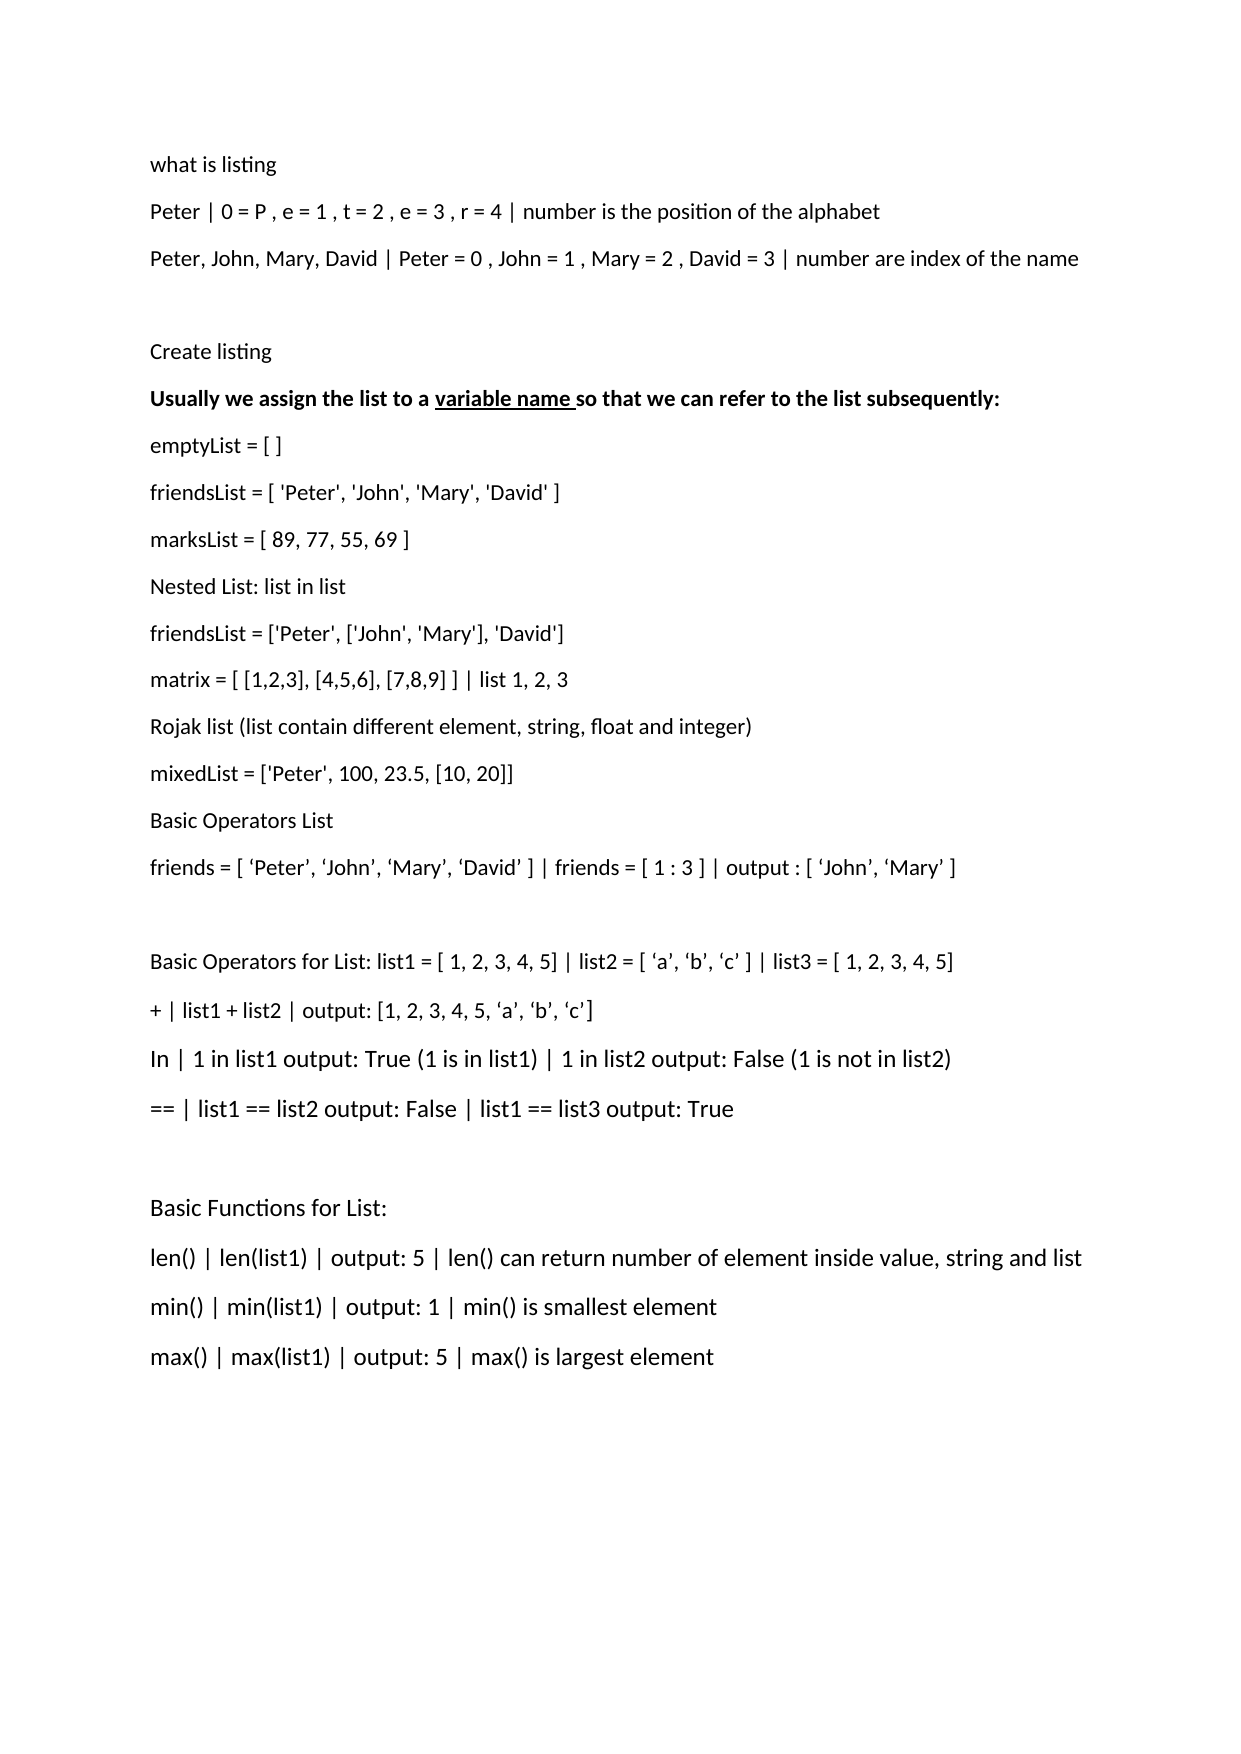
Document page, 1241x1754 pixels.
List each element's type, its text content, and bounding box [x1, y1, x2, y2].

text mixedList = ['Peter', 100, 23.5, [10, 20]] [150, 759, 1090, 787]
text == | list1 == list2 output: False | list1 == list3 output: True [150, 1093, 1090, 1123]
text In | 1 in list1 output: True (1 is in list1) | 1 in list2 output: False (1 is not in list2) [150, 1043, 1090, 1074]
text marksList = [ 89, 77, 55, 69 ] [150, 525, 1090, 553]
text Create listing [150, 337, 1090, 366]
text matrix = [ [1,2,3], [4,5,6], [7,8,9] ] | list 1, 2, 3 [150, 666, 1090, 694]
text Basic Operators for List: list1 = [ 1, 2, 3, 4, 5] | list2 = [ ‘a’, ‘b’, ‘c’ ] | list3 = [ 1, 2, 3, 4, 5] [150, 947, 1090, 975]
text what is listing [150, 150, 1090, 178]
text max() | max(list1) | output: 5 | max() is largest element [150, 1341, 1090, 1371]
text friendsList = ['Peter', ['John', 'Mary'], 'David'] [150, 619, 1090, 647]
text Peter, John, Mary, David | Peter = 0 , John = 1 , Mary = 2 , David = 3 | number are index of the name [150, 244, 1090, 272]
text Rojak list (list contain different element, string, float and integer) [150, 712, 1090, 741]
text len() | len(list1) | output: 5 | len() can return number of element inside value, string and list [150, 1242, 1090, 1272]
text Basic Functions for List: [150, 1192, 1090, 1223]
text min() | min(list1) | output: 1 | min() is smallest element [150, 1291, 1090, 1322]
text Peter | 0 = P , e = 1 , t = 2 , e = 3 , r = 4 | number is the position of the alphabet [150, 197, 1090, 225]
text Nested List: list in list [150, 572, 1090, 600]
text friends = [ ‘Peter’, ‘John’, ‘Mary’, ‘David’ ] | friends = [ 1 : 3 ] | output : [ ‘John’, ‘Mary’ ] [150, 853, 1090, 881]
text + | list1 + list2 | output: [1, 2, 3, 4, 5, ‘a’, ‘b’, ‘c’] [150, 994, 1090, 1024]
text Basic Operators List [150, 806, 1090, 834]
text Usually we assign the list to a variable name so that we can refer to the list subsequently: [150, 384, 1090, 412]
text emptyList = [ ] [150, 431, 1090, 459]
text friendsList = [ 'Peter', 'John', 'Mary', 'David' ] [150, 478, 1090, 506]
